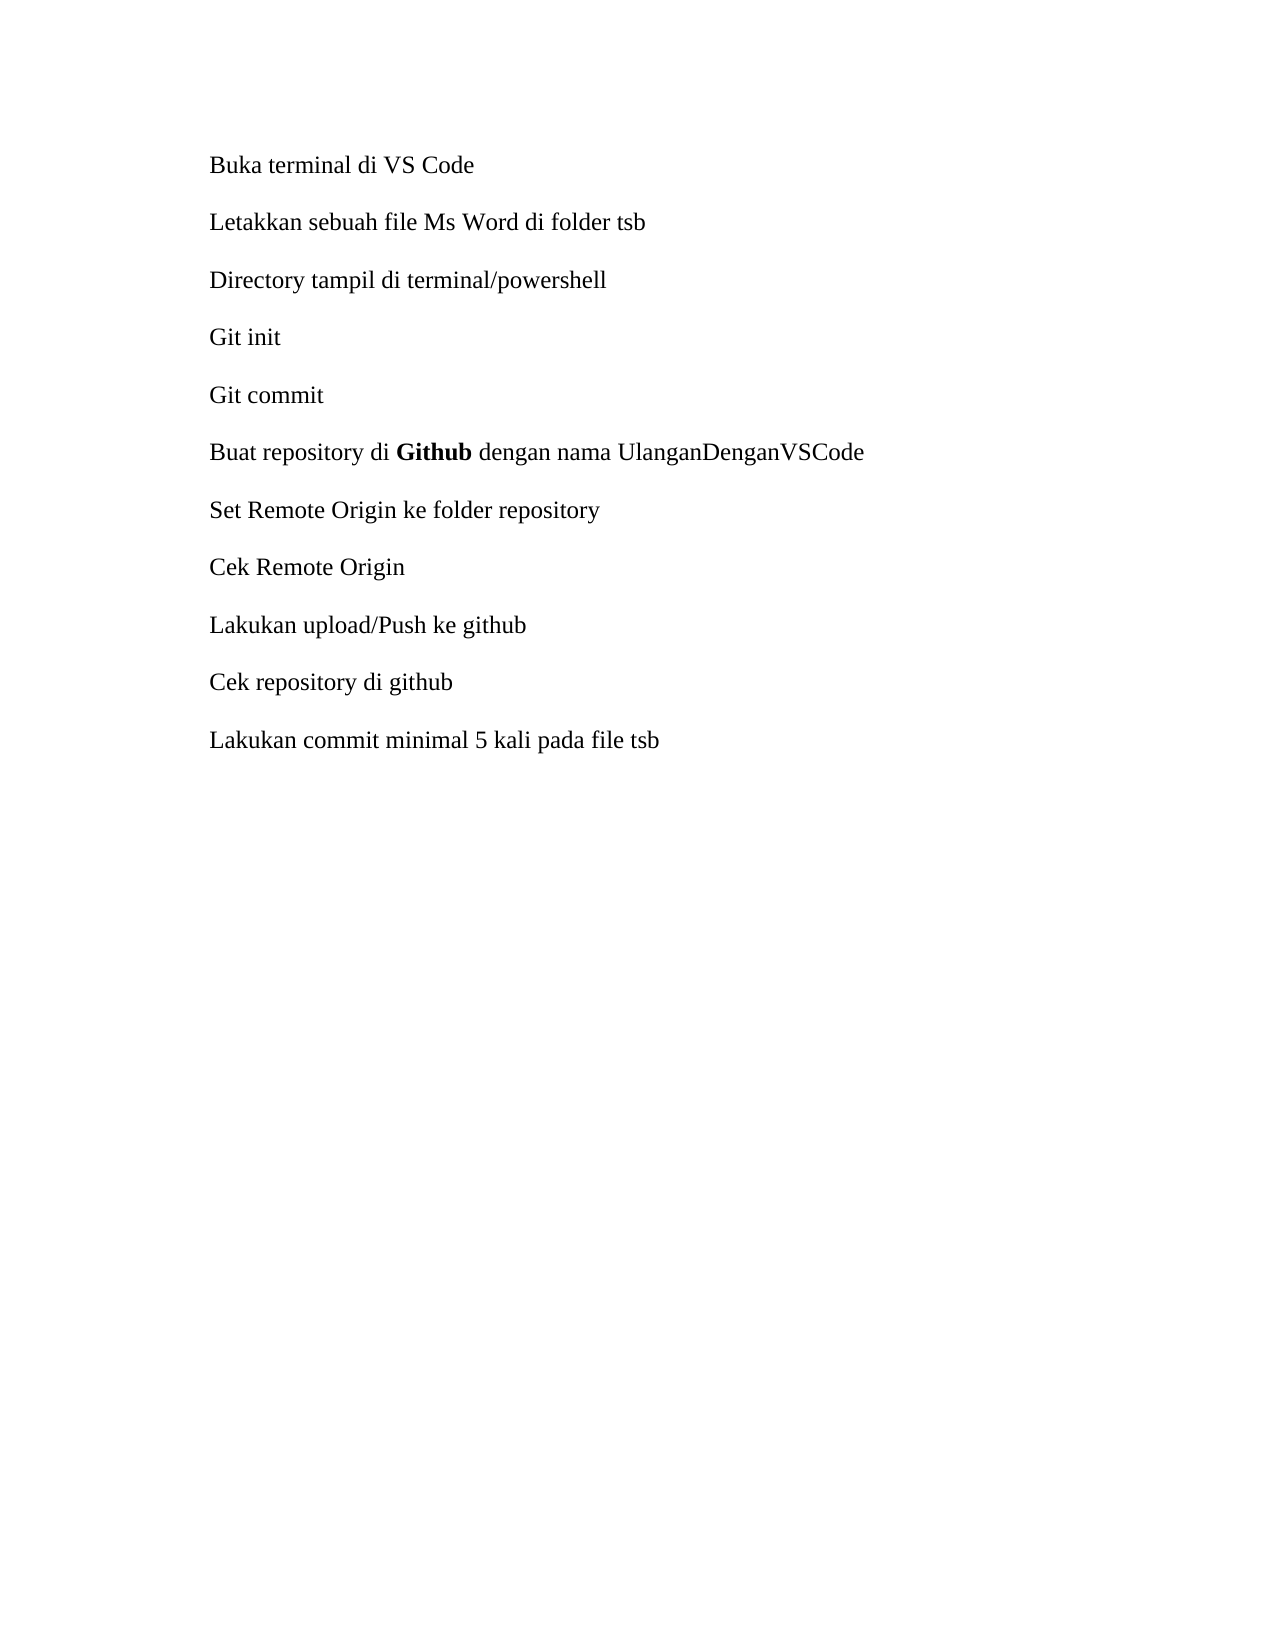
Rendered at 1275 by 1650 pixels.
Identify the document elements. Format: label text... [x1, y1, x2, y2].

text Git init [209, 322, 1125, 351]
text Lakukan commit minimal 5 kali pada file tsb [209, 725, 1125, 754]
text Cek Remote Origin [209, 552, 1125, 581]
text Cek repository di github [209, 667, 1125, 696]
text Git commit [209, 380, 1125, 409]
text Set Remote Origin ke folder repository [209, 495, 1125, 524]
text Directory tampil di terminal/powershell [209, 265, 1125, 294]
text Buat repository di Github dengan nama UlanganDenganVSCode [209, 437, 1125, 466]
text Letakkan sebuah file Ms Word di folder tsb [209, 207, 1125, 236]
text Lakukan upload/Push ke github [209, 610, 1125, 639]
text Buka terminal di VS Code [209, 150, 1125, 179]
